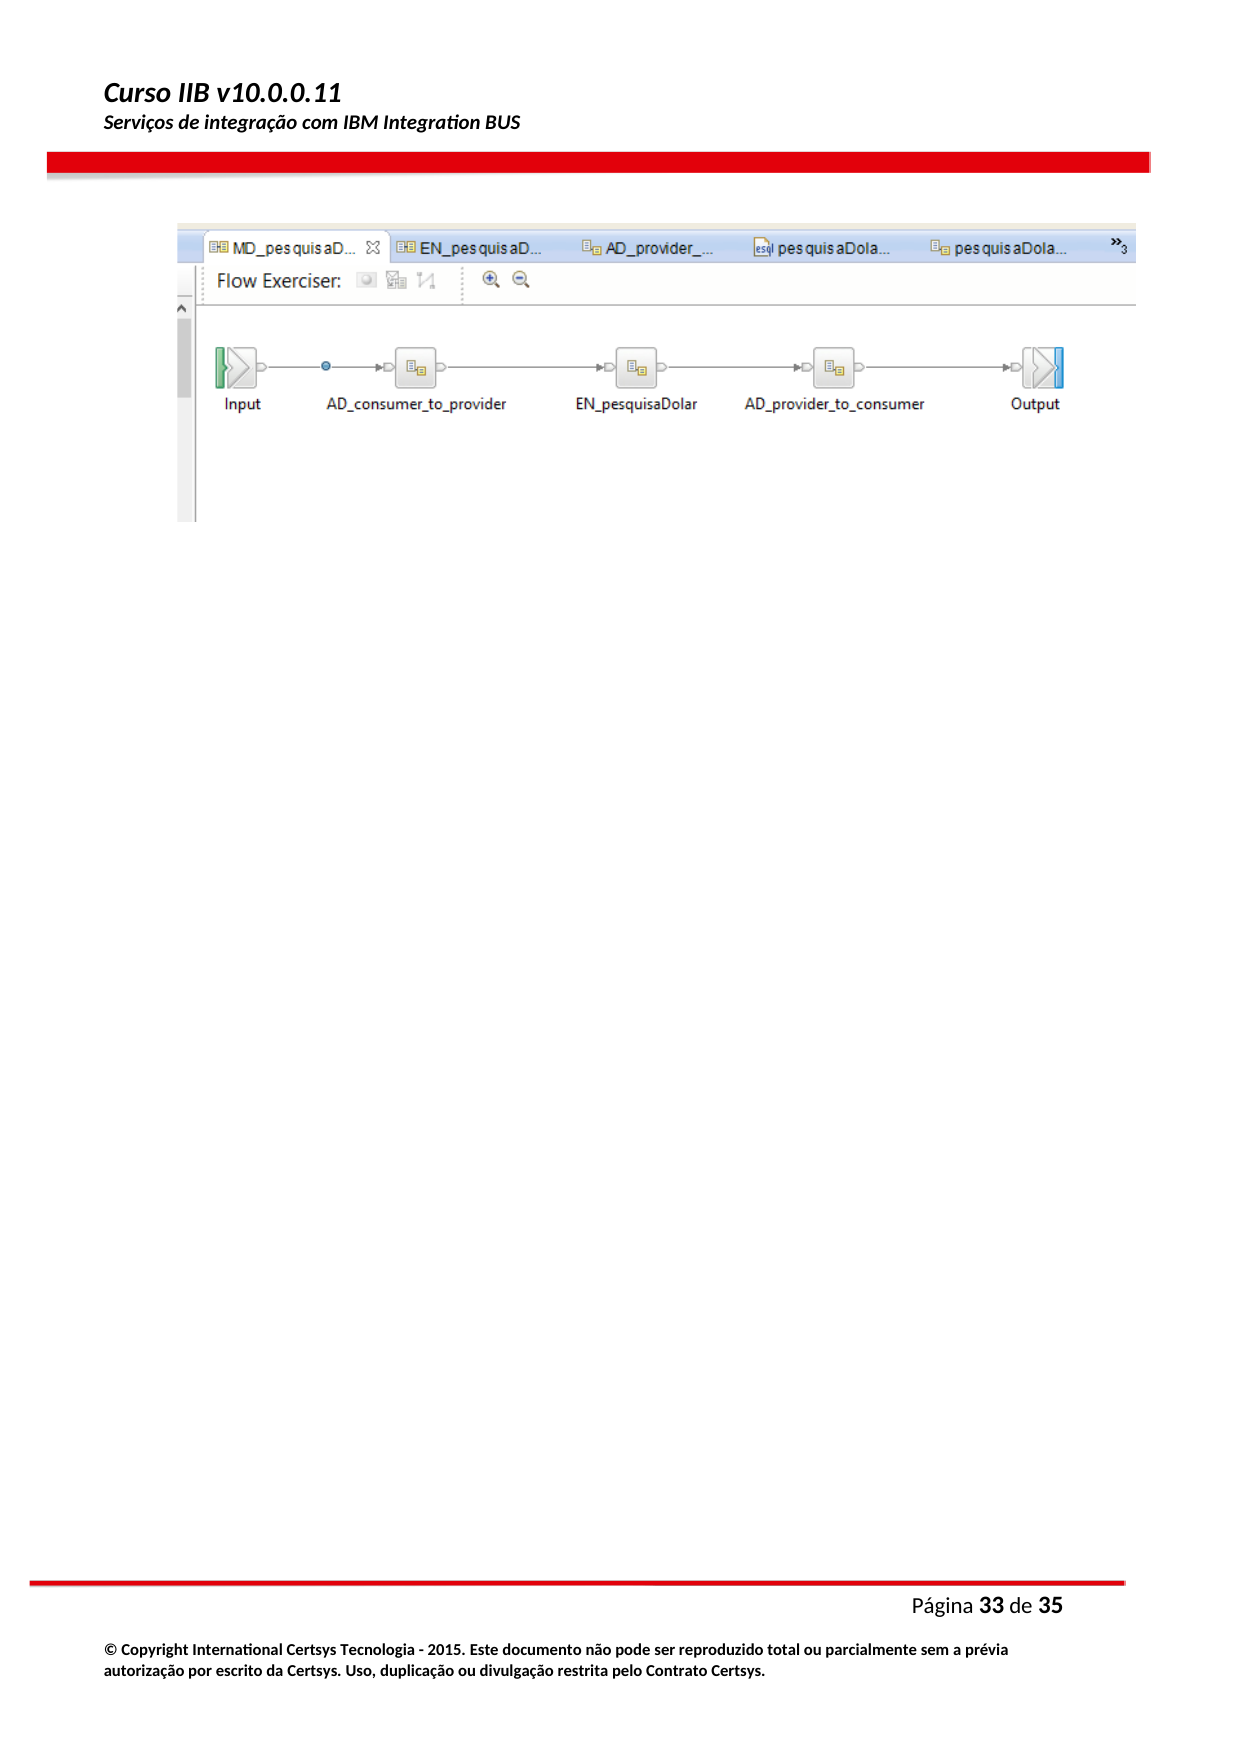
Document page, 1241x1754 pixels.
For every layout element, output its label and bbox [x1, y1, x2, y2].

picture [29, 1559, 1129, 1589]
picture [177, 223, 1136, 522]
picture [46, 59, 1154, 187]
